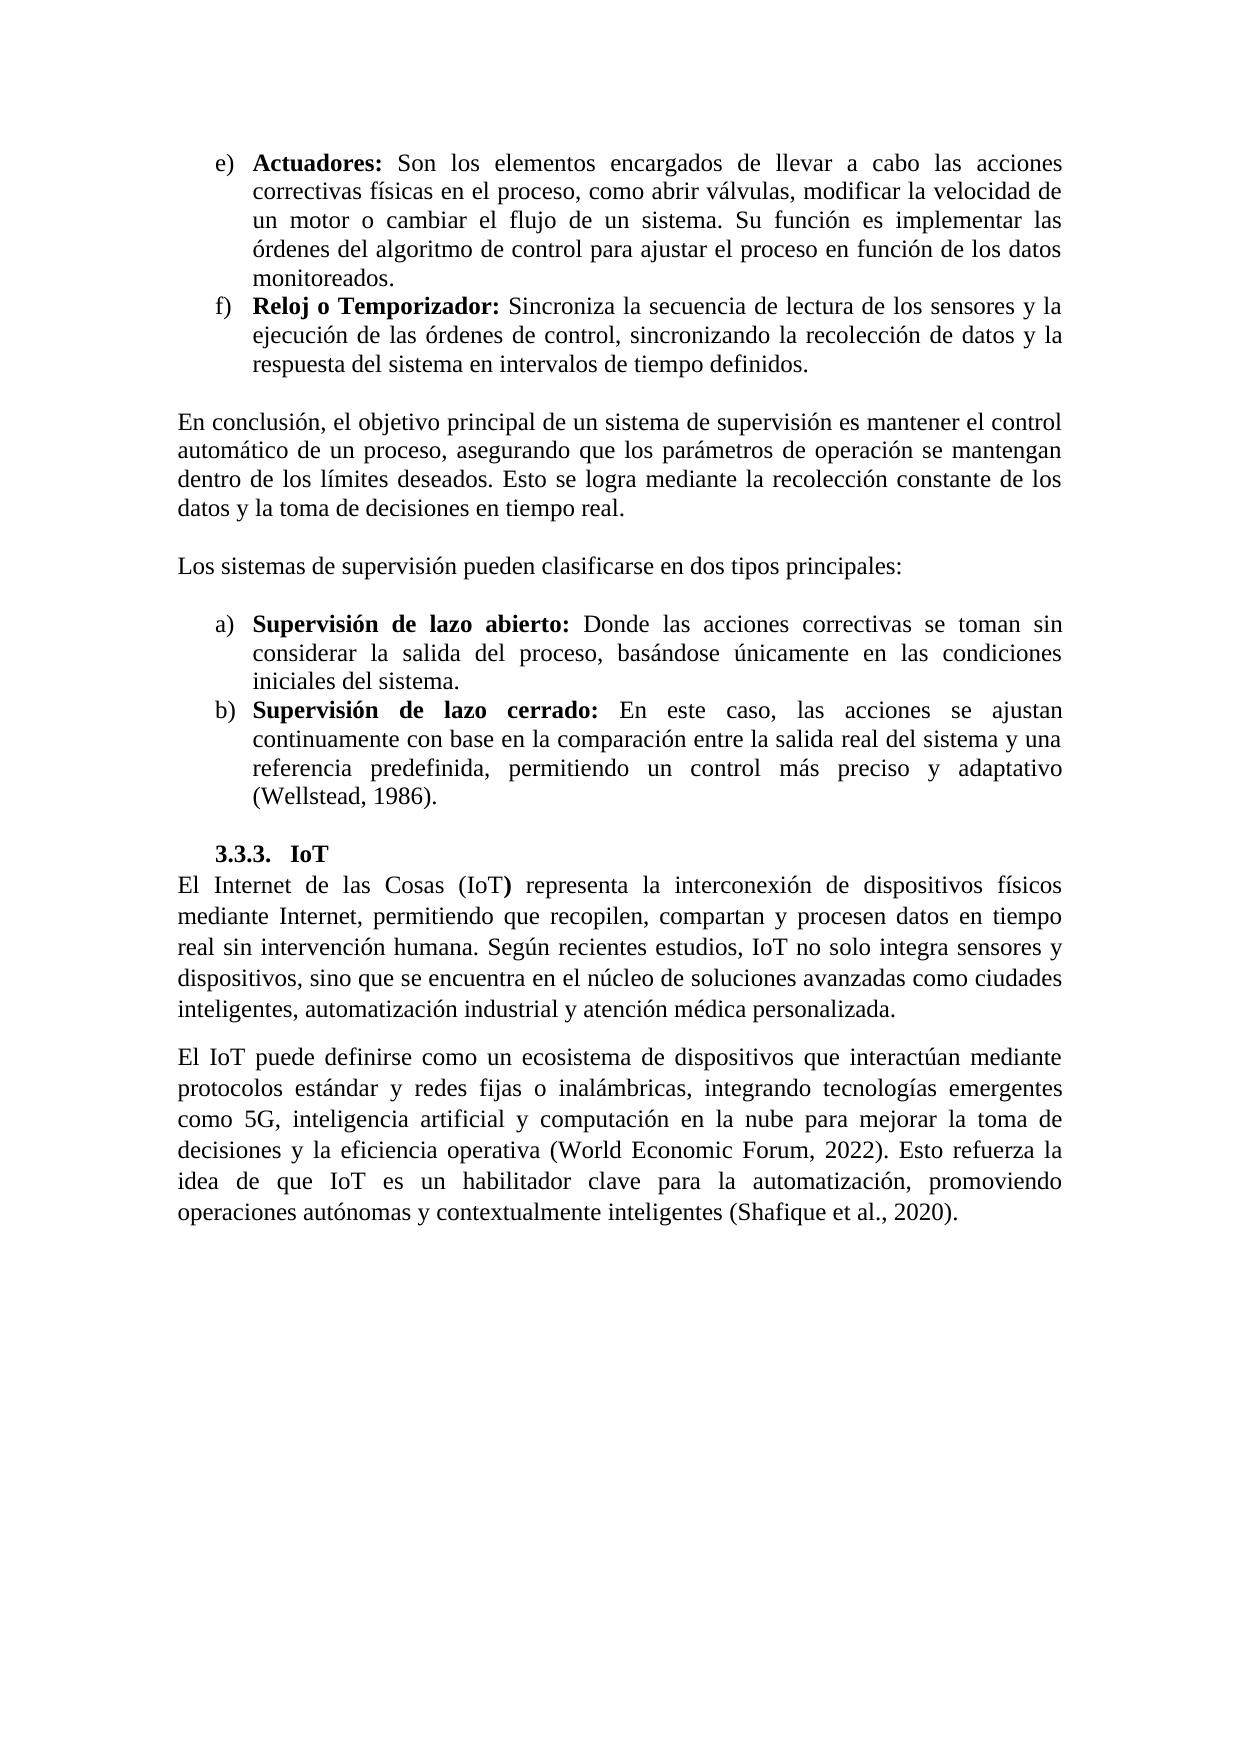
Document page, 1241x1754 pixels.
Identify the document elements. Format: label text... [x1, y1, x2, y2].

list Supervisión de lazo abierto: Donde las acciones correctivas se toman sin considerar la salida del proceso, basándose únicamente en las condiciones iniciales del sistema. [215, 609, 1063, 695]
text En conclusión, el objetivo principal de un sistema de supervisión es mantener el control automático de un proceso, asegurando que los parámetros de operación se mantengan dentro de los límites deseados. Esto se logra mediante la recolección constante de los datos y la toma de decisiones en tiempo real. [177, 407, 1063, 522]
list Supervisión de lazo cerrado: En este caso, las acciones se ajustan continuamente con base en la comparación entre la salida real del sistema y una referencia predefinida, permitiendo un control más preciso y adaptativo (Wellstead, 1986). [215, 695, 1063, 810]
list Actuadores: Son los elementos encargados de llevar a cabo las acciones correctivas físicas en el proceso, como abrir válvulas, modificar la velocidad de un motor o cambiar el flujo de un sistema. Su función es implementar las órdenes del algoritmo de control para ajustar el proceso en función de los datos monitoreados​. [215, 148, 1063, 291]
text Los sistemas de supervisión pueden clasificarse en dos tipos principales: [177, 551, 1063, 580]
list Reloj o Temporizador: Sincroniza la secuencia de lectura de los sensores y la ejecución de las órdenes de control, sincronizando la recolección de datos y la respuesta del sistema en intervalos de tiempo definidos. [215, 291, 1063, 378]
subtitle IoT [215, 839, 1063, 868]
text El Internet de las Cosas (IoT) representa la interconexión de dispositivos físicos mediante Internet, permitiendo que recopilen, compartan y procesen datos en tiempo real sin intervención humana. Según recientes estudios, IoT no solo integra sensores y dispositivos, sino que se encuentra en el núcleo de soluciones avanzadas como ciudades inteligentes, automatización industrial y atención médica personalizada. [177, 870, 1063, 1023]
text El IoT puede definirse como un ecosistema de dispositivos que interactúan mediante protocolos estándar y redes fijas o inalámbricas, integrando tecnologías emergentes como 5G, inteligencia artificial y computación en la nube para mejorar la toma de decisiones y la eficiencia operativa (World Economic Forum, 2022). Esto refuerza la idea de que IoT es un habilitador clave para la automatización, promoviendo operaciones autónomas y contextualmente inteligentes (Shafique et al., 2020). [177, 1042, 1063, 1226]
